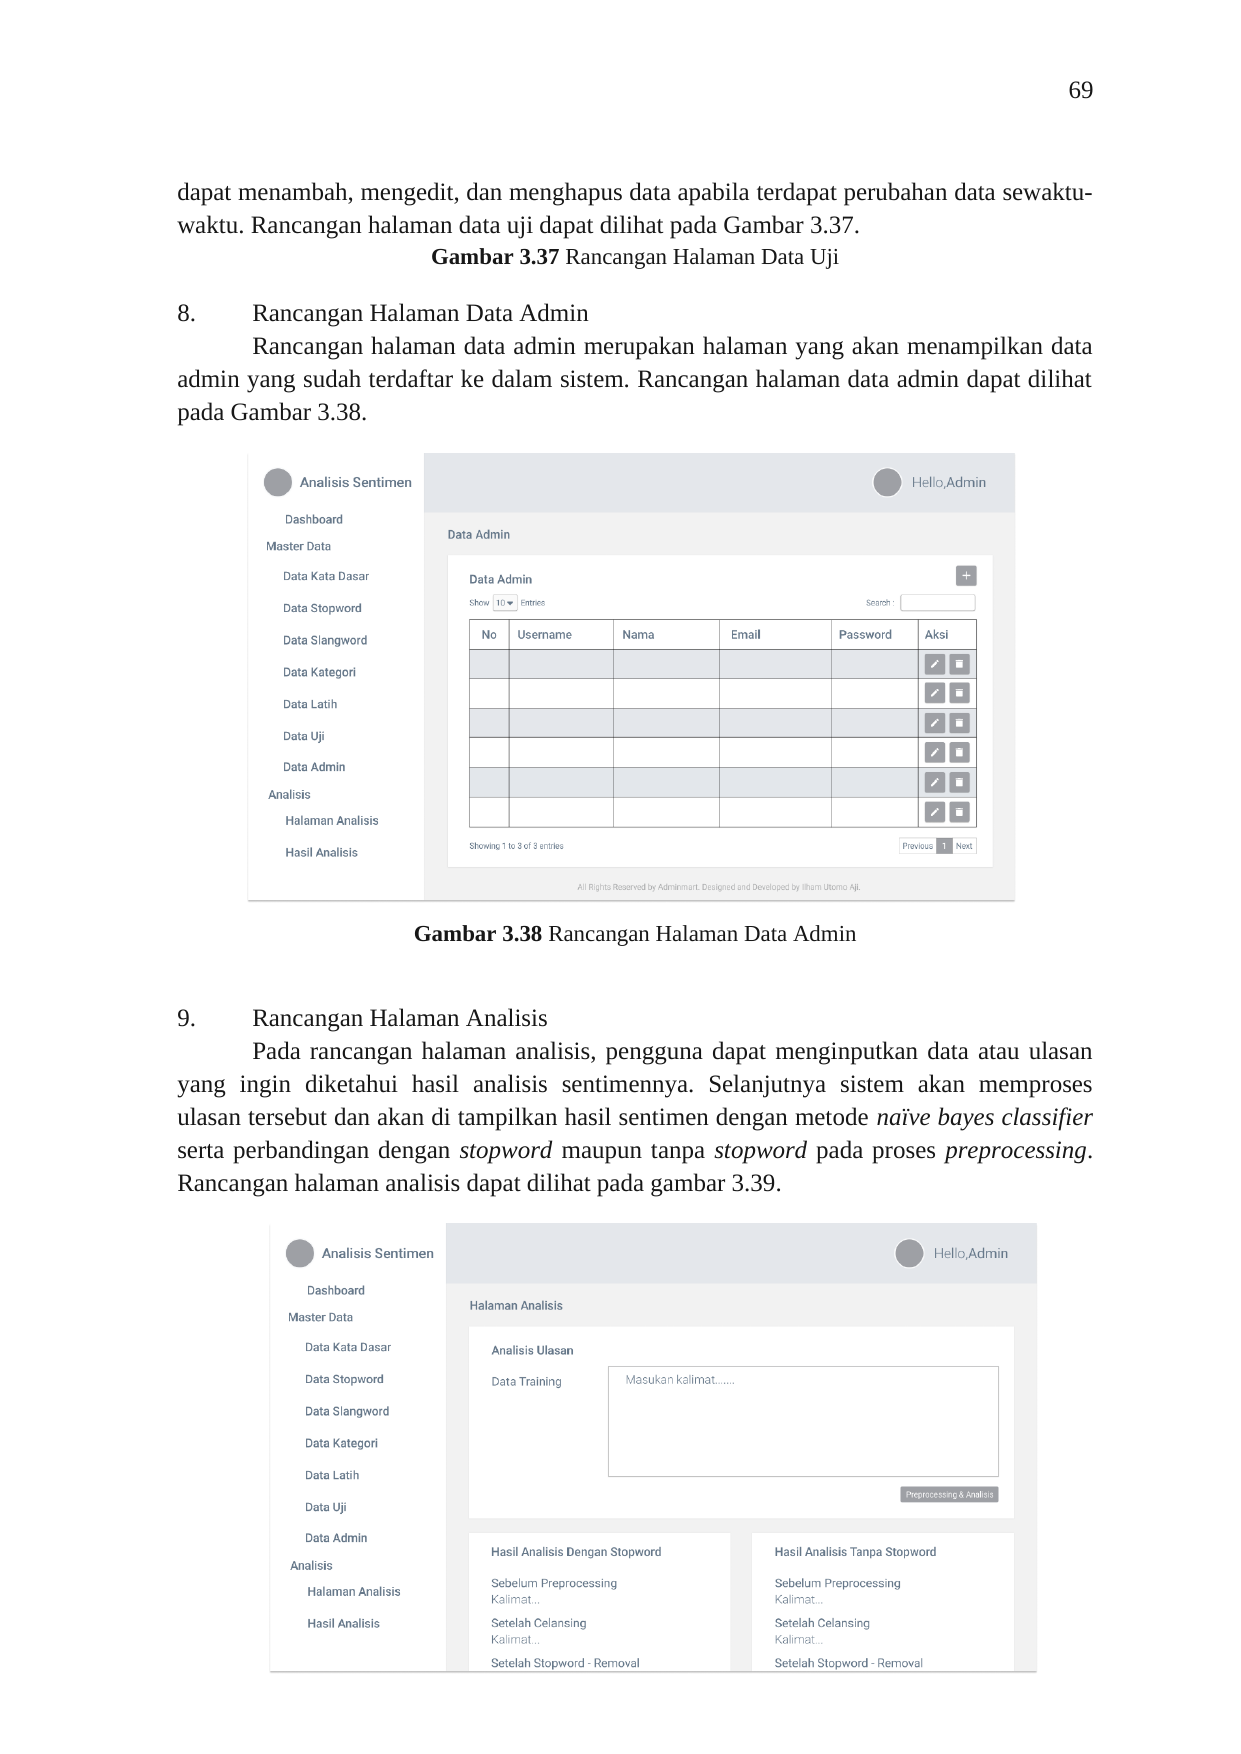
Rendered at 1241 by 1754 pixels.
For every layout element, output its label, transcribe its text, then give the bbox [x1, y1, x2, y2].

text Pada rancangan halaman analisis, pengguna dapat menginputkan data atau ulasan yang ingin diketahui hasil analisis sentimennya. Selanjutnya sistem akan memproses ulasan tersebut dan akan di tampilkan hasil sentimen dengan metode naïve bayes classifier serta perbandingan dengan stopword maupun tanpa stopword pada proses preprocessing. Rancangan halaman analisis dapat dilihat pada gambar 3.39. [177, 1036, 1093, 1197]
list Rancangan Halaman Analisis [177, 1003, 1093, 1032]
list Rancangan Halaman Data Admin [177, 298, 1093, 327]
text Rancangan halaman data admin merupakan halaman yang akan menampilkan data admin yang sudah terdaftar ke dalam sistem. Rancangan halaman data admin dapat dilihat pada Gambar 3.38. [177, 331, 1093, 426]
picture [268, 1223, 1038, 1674]
subtitle Gambar 3.37 Rancangan Halaman Data Uji [177, 243, 1093, 269]
picture [246, 453, 1016, 903]
